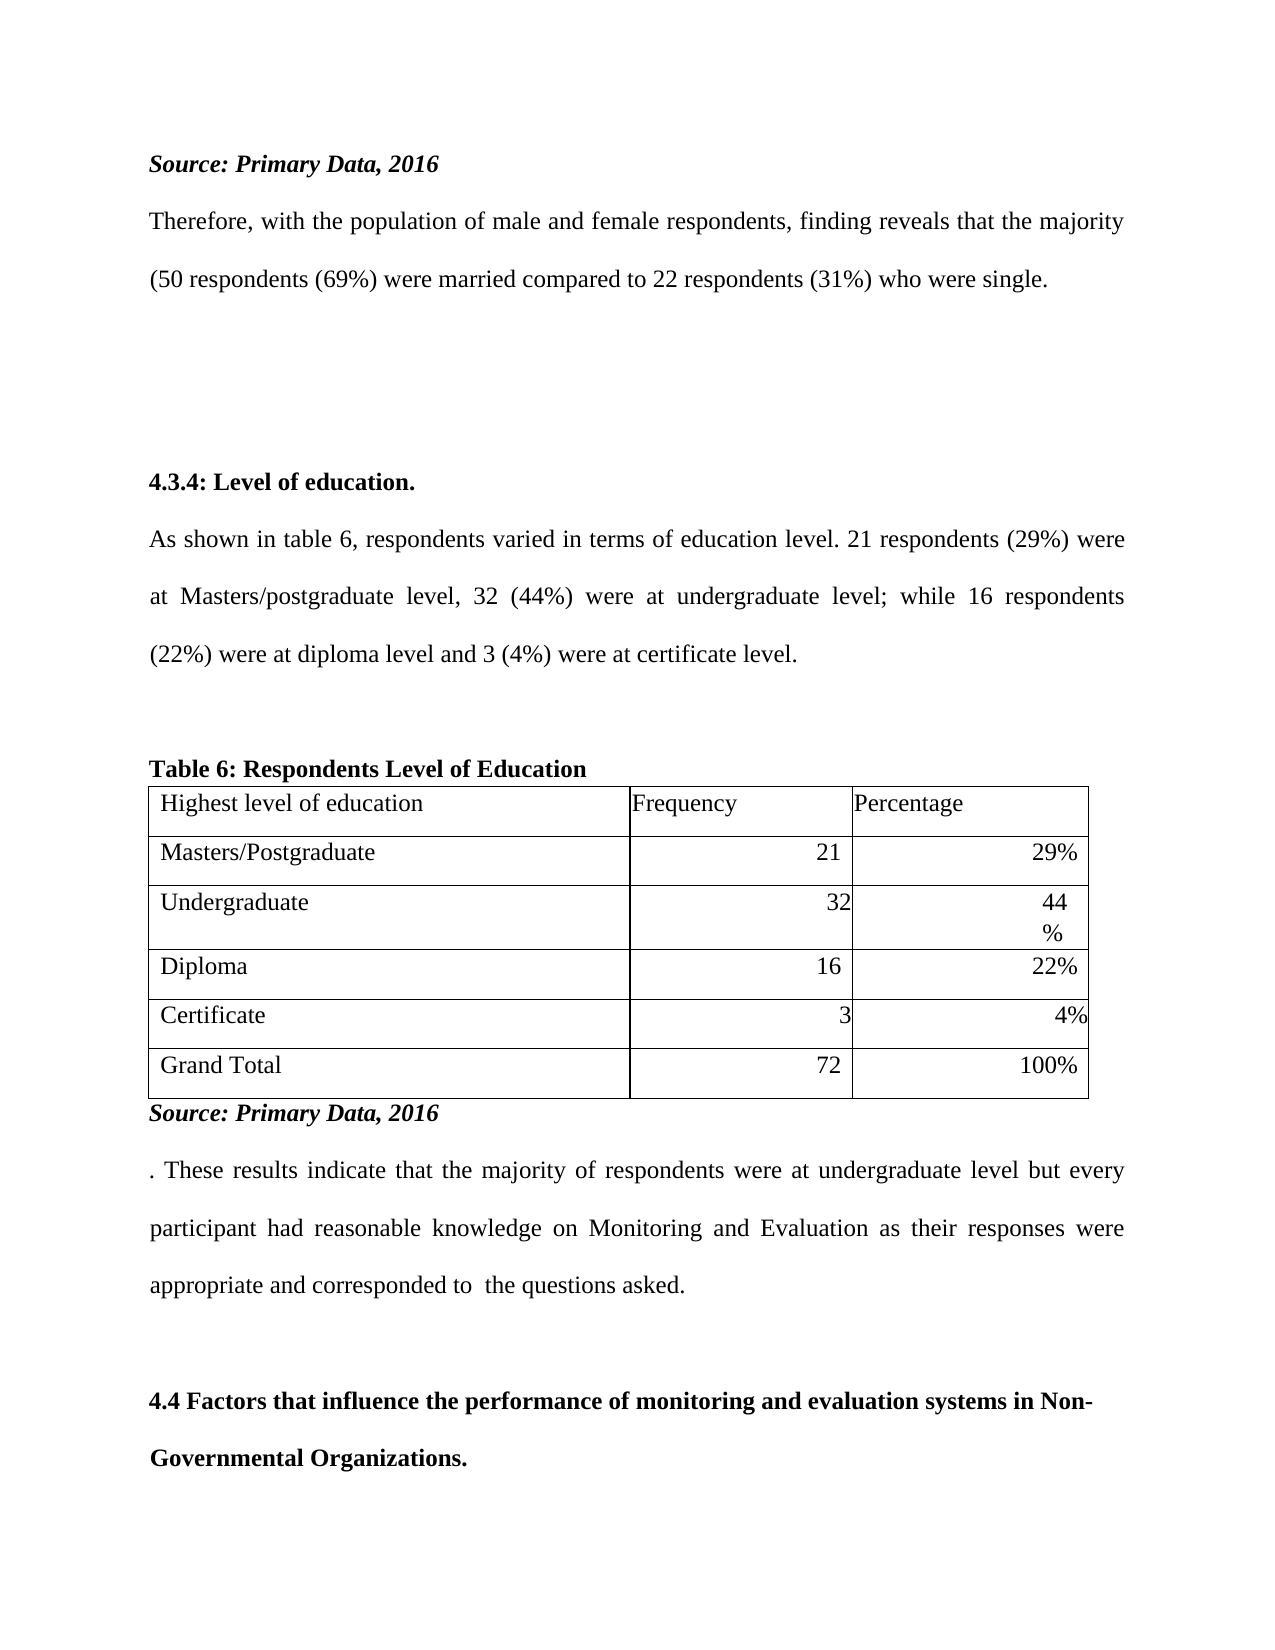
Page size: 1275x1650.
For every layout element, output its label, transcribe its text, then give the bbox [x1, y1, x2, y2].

table_cell 100% [1019, 1049, 1088, 1097]
table_cell [853, 1049, 1019, 1097]
table_cell 22% [1019, 950, 1088, 998]
table_cell [853, 886, 1019, 949]
table_header [798, 787, 852, 836]
text 4.3.4: Level of education. [148, 467, 1129, 496]
table_cell [631, 950, 798, 998]
table_cell [631, 837, 798, 885]
table_header Highest level of education [149, 787, 629, 836]
table_cell Undergraduate [149, 886, 629, 949]
table_header [1019, 787, 1088, 836]
table_cell 72 [798, 1049, 852, 1097]
table_cell 4% [1019, 1000, 1088, 1048]
table_cell 29% [1019, 837, 1088, 885]
table_cell Certificate [149, 1000, 629, 1048]
subtitle Source: Primary Data, 2016 [148, 1098, 1141, 1127]
text . These results indicate that the majority of respondents were at undergraduate level but every participant had reasonable knowledge on Monitoring and Evaluation as their responses were appropriate and corresponded to the questions asked. [148, 1156, 1126, 1299]
table_cell [631, 886, 798, 949]
subtitle Source: Primary Data, 2016 [148, 149, 1141, 178]
table_cell 44% [1019, 886, 1088, 949]
table_cell 3 [798, 1000, 852, 1048]
table_cell 32 [798, 886, 852, 949]
text Therefore, with the population of male and female respondents, finding reveals that the majority (50 respondents (69%) were married compared to 22 respondents (31%) who were single. [148, 206, 1126, 292]
table_cell Diploma [149, 950, 629, 998]
table_cell 21 [798, 837, 852, 885]
subtitle Table 6: Respondents Level of Education [148, 754, 1129, 783]
table_cell [631, 1000, 798, 1048]
table_cell Masters/Postgraduate [149, 837, 629, 885]
text 4.4 Factors that influence the performance of monitoring and evaluation systems in Non- Governmental Organizations. [148, 1386, 1129, 1472]
table_cell [853, 950, 1019, 998]
table_cell [853, 837, 1019, 885]
table_cell 16 [798, 950, 852, 998]
table_cell [853, 1000, 1019, 1048]
table_header Percentage [853, 787, 1019, 836]
text As shown in table 6, respondents varied in terms of education level. 21 respondents (29%) were at Masters/postgraduate level, 32 (44%) were at undergraduate level; while 16 respondents (22%) were at diploma level and 3 (4%) were at certificate level. [148, 524, 1126, 668]
table_header Frequency [631, 787, 798, 836]
table_cell [631, 1049, 798, 1097]
table_cell Grand Total [149, 1049, 629, 1097]
